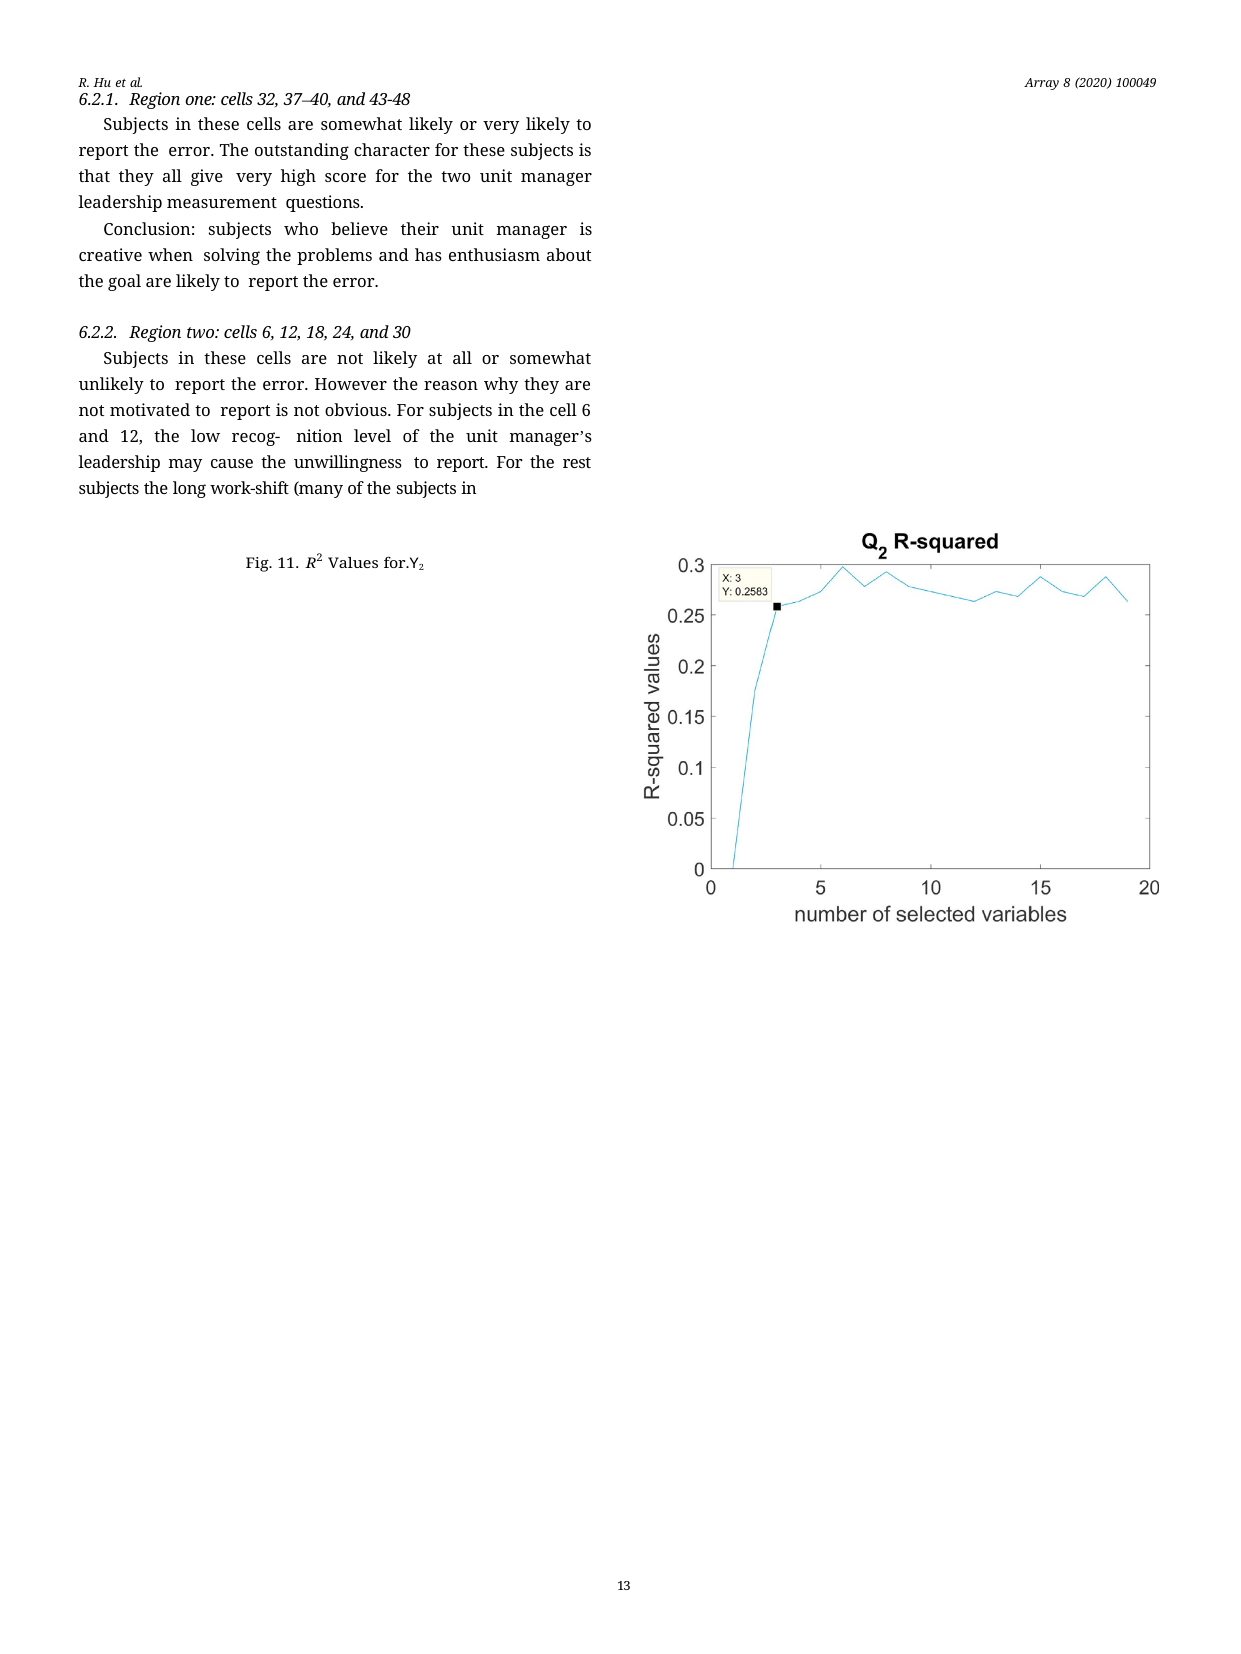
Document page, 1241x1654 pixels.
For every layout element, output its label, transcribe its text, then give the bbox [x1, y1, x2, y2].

list Region one: cells 32, 37–40, and 43-48 [78, 87, 606, 110]
text Conclusion: subjects who believe their unit manager is creative when solving the problems and has enthusiasm about the goal are likely to report the error. [78, 217, 592, 292]
text Subjects in these cells are somewhat likely or very likely to report the error. The outstanding character for these subjects is that they all give very high score for the two unit manager leadership measurement questions. [78, 113, 592, 214]
list Region two: cells 6, 12, 18, 24, and 30 [78, 321, 606, 344]
text Fig. 11. R2 Values for.Y2 [208, 550, 461, 573]
text Subjects in these cells are not likely at all or somewhat unlikely to report the error. However the reason why they are not motivated to report is not obvious. For subjects in the cell 6 and 12, the low recog- nition level of the unit manager’s leadership may cause the unwillingness to report. For the rest subjects the long work-shift (many of the subjects in [78, 347, 592, 499]
picture [642, 531, 1159, 923]
